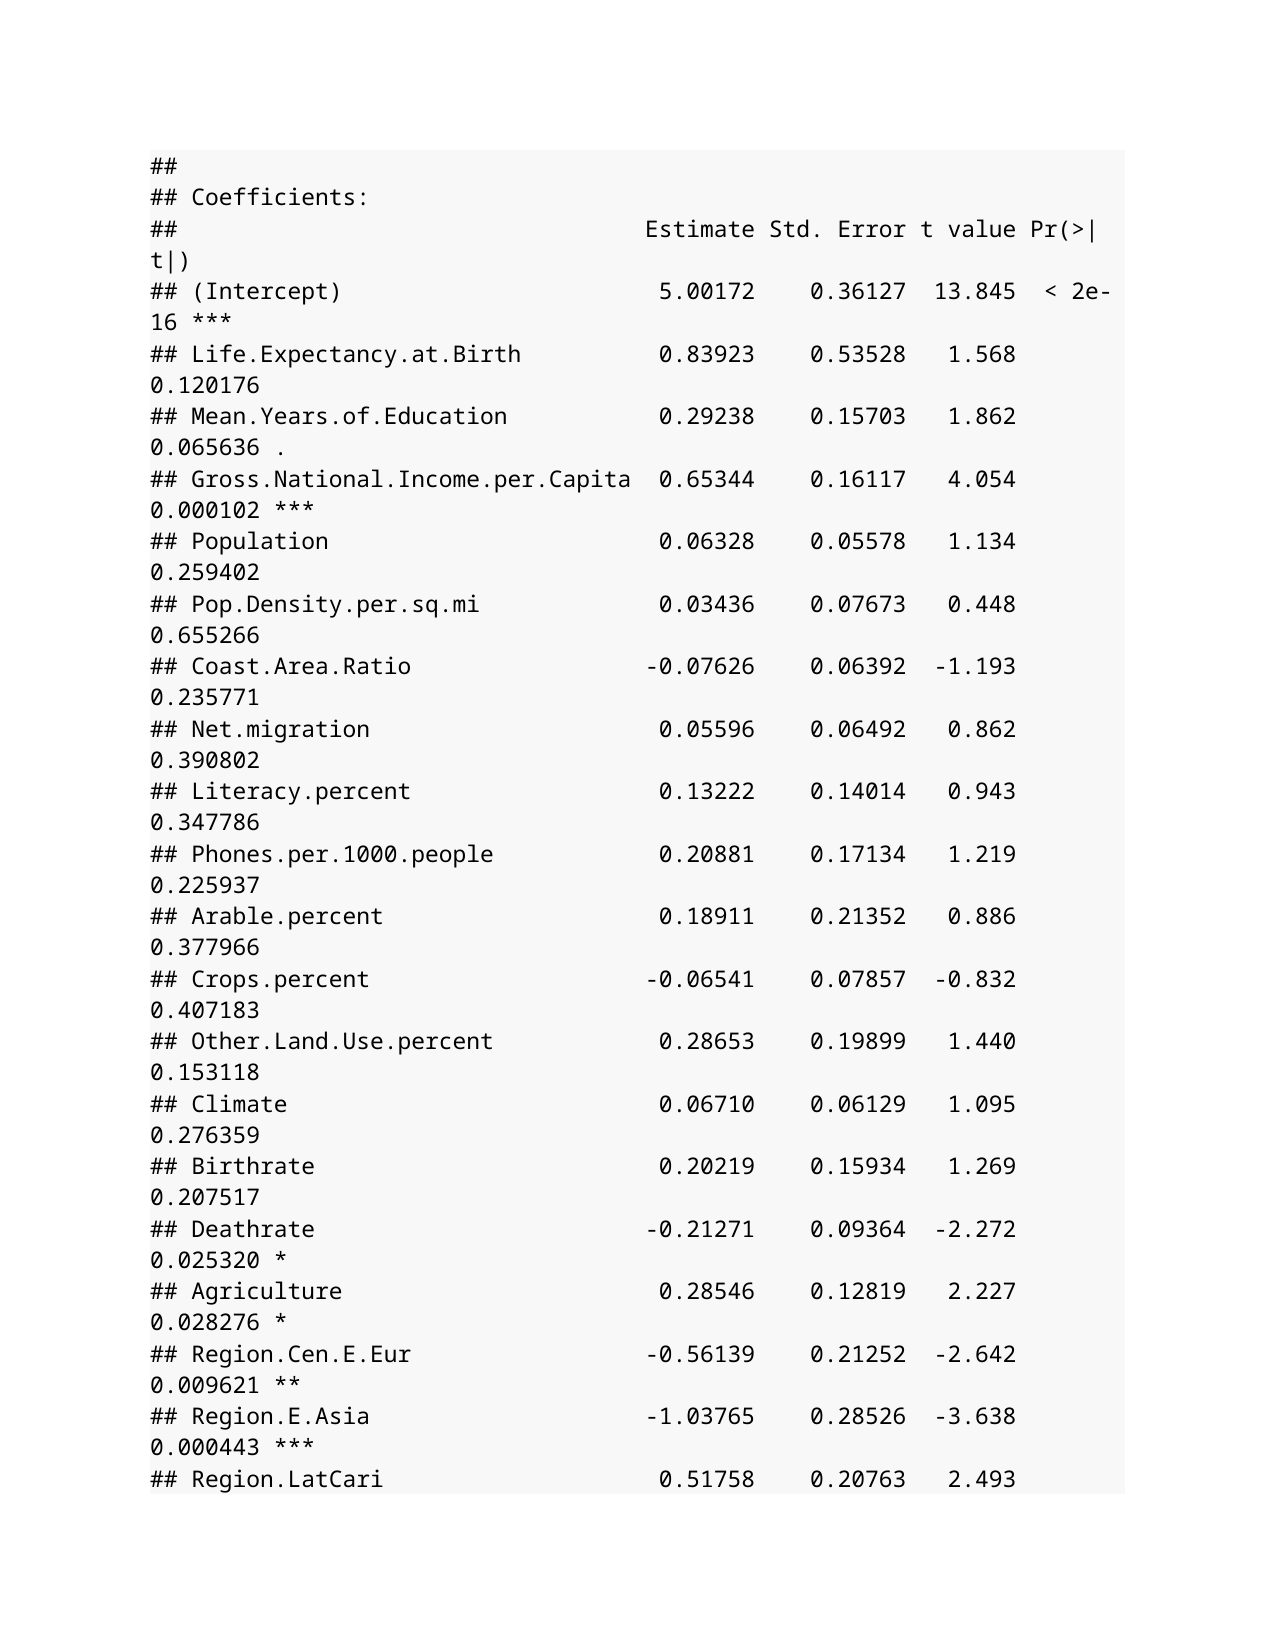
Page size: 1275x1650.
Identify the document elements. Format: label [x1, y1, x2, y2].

text [150, 150, 1125, 1494]
